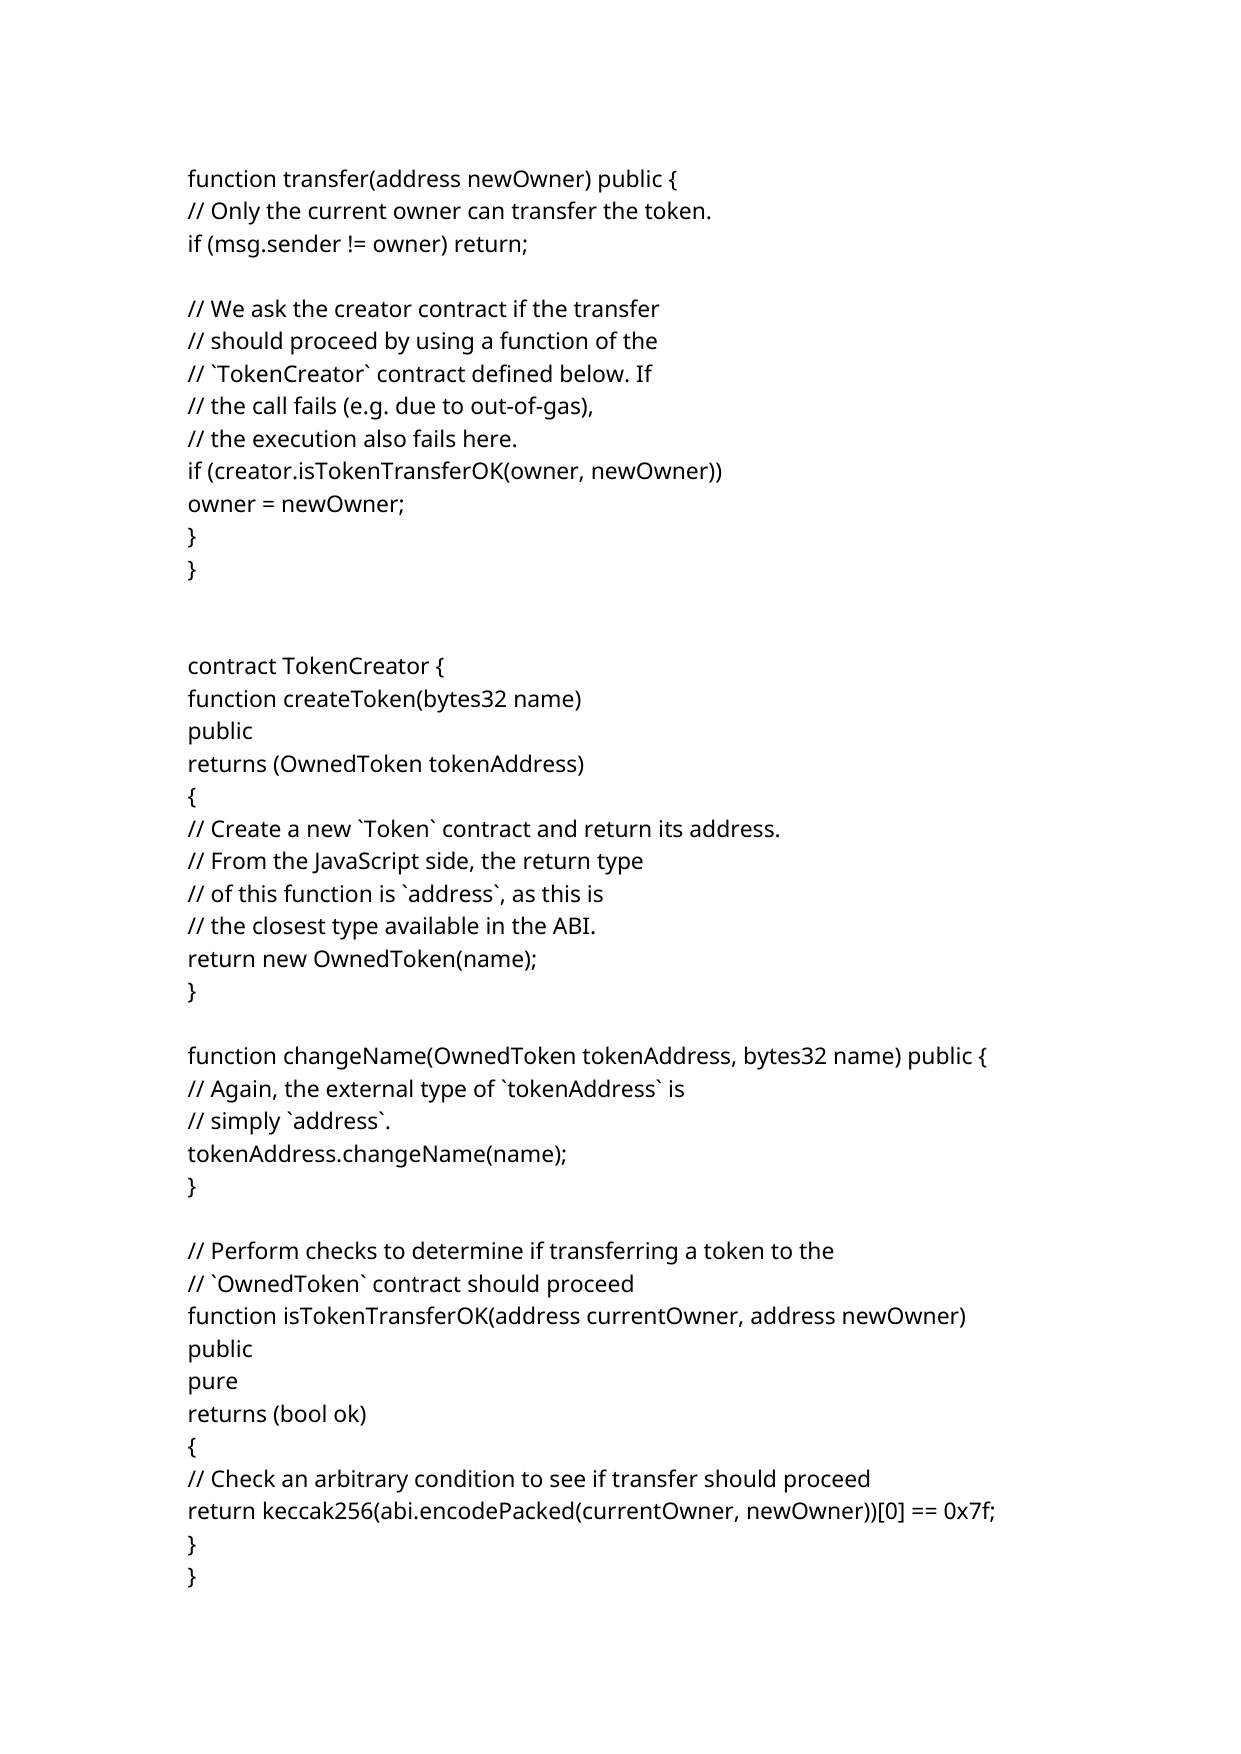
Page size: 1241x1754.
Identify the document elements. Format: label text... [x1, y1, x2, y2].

text { [187, 779, 1053, 812]
text tokenAddress.changeName(name); [187, 1137, 1053, 1169]
text return keccak256(abi.encodePacked(currentOwner, newOwner))[0] == 0x7f; [187, 1494, 1053, 1527]
text owner = newOwner; [187, 487, 1053, 519]
text contract TokenCreator { [187, 649, 1053, 682]
text } [187, 519, 1053, 552]
text // simply `address`. [187, 1104, 1053, 1137]
text // of this function is `address`, as this is [187, 877, 1053, 909]
text function isTokenTransferOK(address currentOwner, address newOwner) [187, 1299, 1053, 1332]
text pure [187, 1364, 1053, 1397]
text // the call fails (e.g. due to out-of-gas), [187, 389, 1053, 422]
text // From the JavaScript side, the return type [187, 844, 1053, 877]
text function transfer(address newOwner) public { [187, 162, 1053, 194]
text if (creator.isTokenTransferOK(owner, newOwner)) [187, 454, 1053, 487]
text public [187, 1332, 1053, 1364]
text returns (bool ok) [187, 1397, 1053, 1429]
text // `OwnedToken` contract should proceed [187, 1267, 1053, 1299]
text { [187, 1429, 1053, 1462]
text function changeName(OwnedToken tokenAddress, bytes32 name) public { [187, 1039, 1053, 1072]
text // Perform checks to determine if transferring a token to the [187, 1234, 1053, 1267]
text // Again, the external type of `tokenAddress` is [187, 1072, 1053, 1104]
text // We ask the creator contract if the transfer [187, 292, 1053, 324]
text // `TokenCreator` contract defined below. If [187, 357, 1053, 389]
text // the closest type available in the ABI. [187, 909, 1053, 942]
text public [187, 714, 1053, 747]
text // Only the current owner can transfer the token. [187, 194, 1053, 227]
text } [187, 974, 1053, 1007]
text } [187, 552, 1053, 584]
text // should proceed by using a function of the [187, 324, 1053, 357]
text } [187, 1527, 1053, 1559]
text } [187, 1169, 1053, 1202]
text // Create a new `Token` contract and return its address. [187, 812, 1053, 844]
text returns (OwnedToken tokenAddress) [187, 747, 1053, 779]
text if (msg.sender != owner) return; [187, 227, 1053, 259]
text // the execution also fails here. [187, 422, 1053, 454]
text // Check an arbitrary condition to see if transfer should proceed [187, 1462, 1053, 1494]
text return new OwnedToken(name); [187, 942, 1053, 974]
text } [187, 1559, 1053, 1592]
text function createToken(bytes32 name) [187, 682, 1053, 714]
